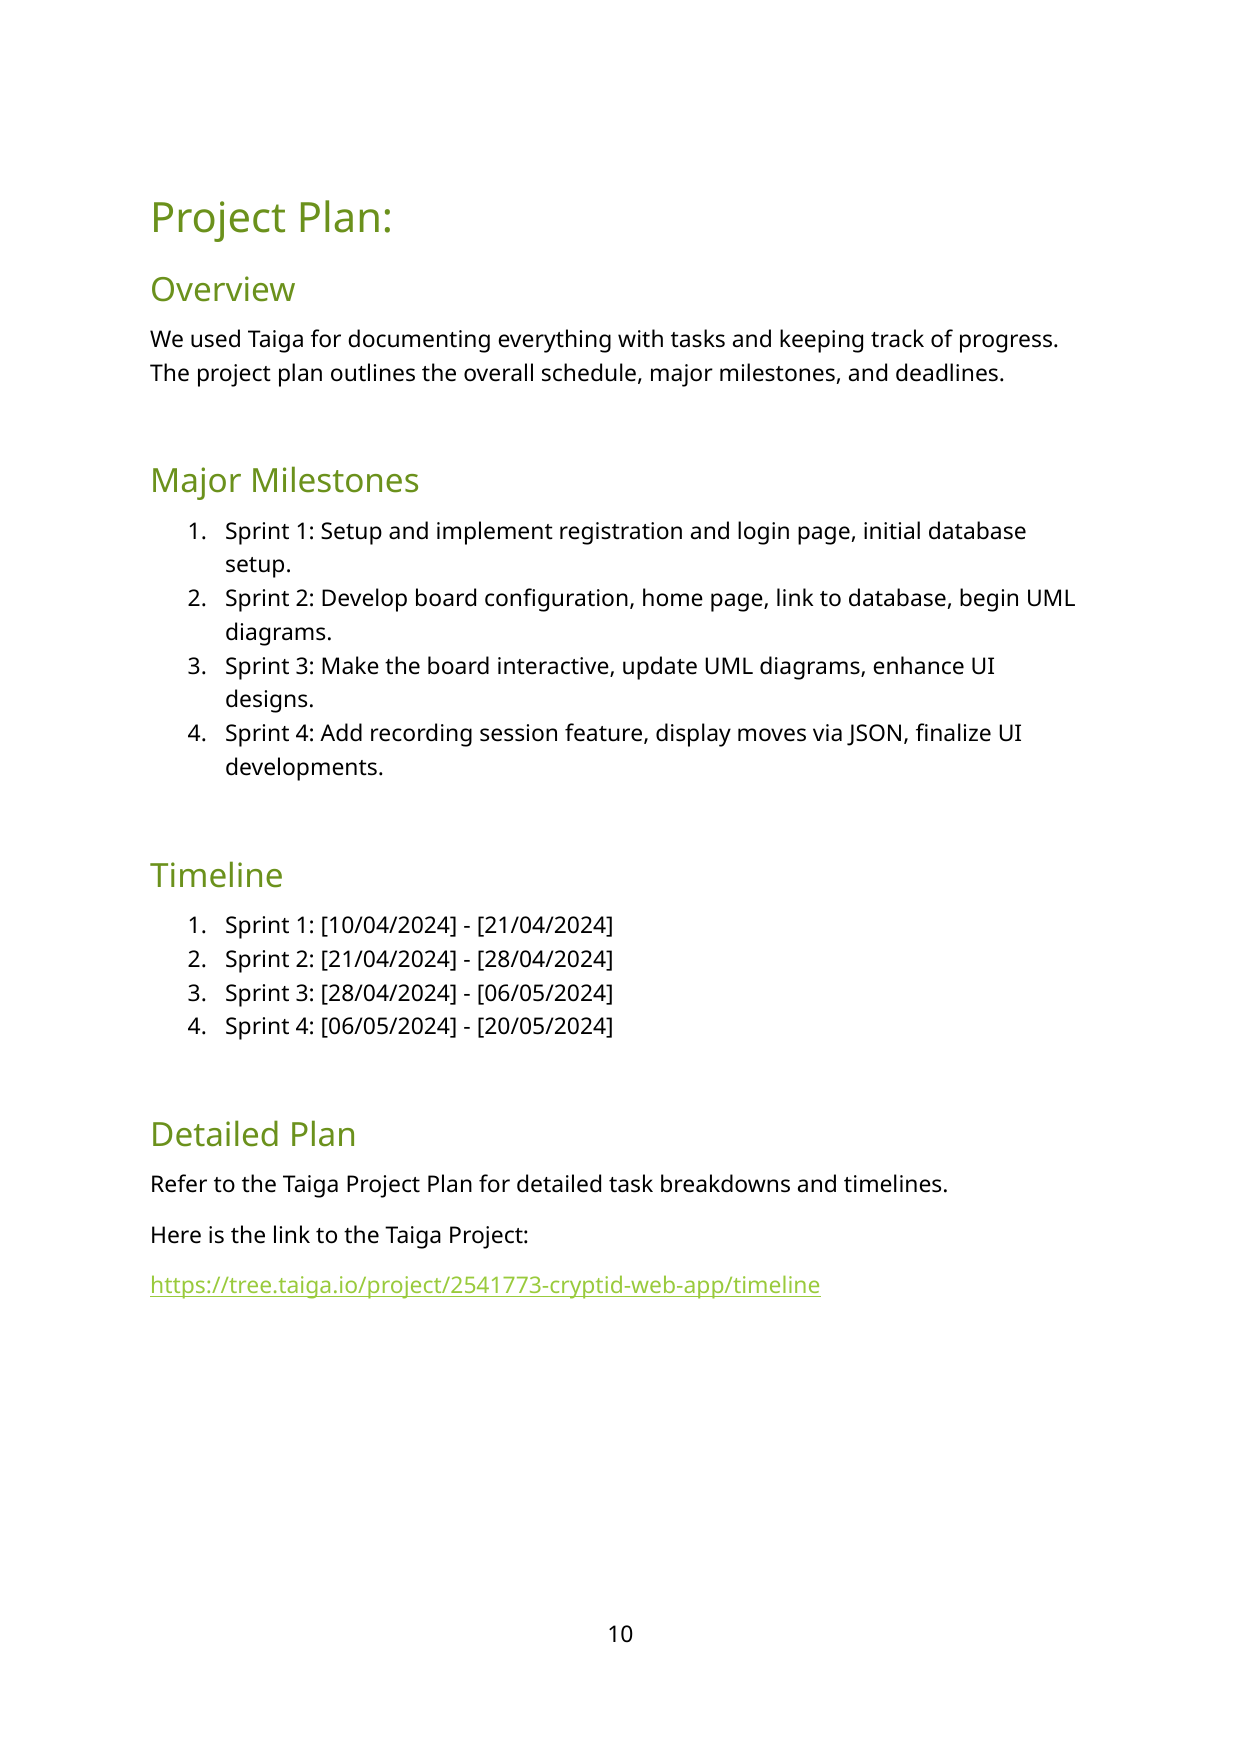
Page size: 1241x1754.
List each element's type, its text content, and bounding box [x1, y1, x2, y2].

subtitle Major Milestones [150, 457, 1090, 503]
list Sprint 1: Setup and implement registration and login page, initial database setup. [187, 514, 1090, 579]
list Sprint 1: [10/04/2024] - [21/04/2024] [187, 909, 1090, 940]
list Sprint 3: Make the board interactive, update UML diagrams, enhance UI designs. [187, 649, 1090, 714]
text https://tree.taiga.io/project/2541773-cryptid-web-app/timeline [150, 1269, 1090, 1300]
list Sprint 4: [06/05/2024] - [20/05/2024] [187, 1010, 1090, 1041]
text Here is the link to the Taiga Project: [150, 1219, 1090, 1250]
list Sprint 3: [28/04/2024] - [06/05/2024] [187, 976, 1090, 1008]
subtitle Project Plan: [150, 187, 1090, 244]
text Refer to the Taiga Project Plan for detailed task breakdowns and timelines. [150, 1168, 1090, 1199]
subtitle Overview [150, 265, 1090, 311]
list Sprint 4: Add recording session feature, display moves via JSON, finalize UI developments. [187, 717, 1090, 782]
subtitle Timeline [150, 852, 1090, 897]
subtitle Detailed Plan [150, 1111, 1090, 1156]
list Sprint 2: [21/04/2024] - [28/04/2024] [187, 943, 1090, 974]
text We used Taiga for documenting everything with tasks and keeping track of progress. The project plan outlines the overall schedule, major milestones, and deadlines. [150, 323, 1090, 388]
list Sprint 2: Develop board configuration, home page, link to database, begin UML diagrams. [187, 582, 1090, 647]
